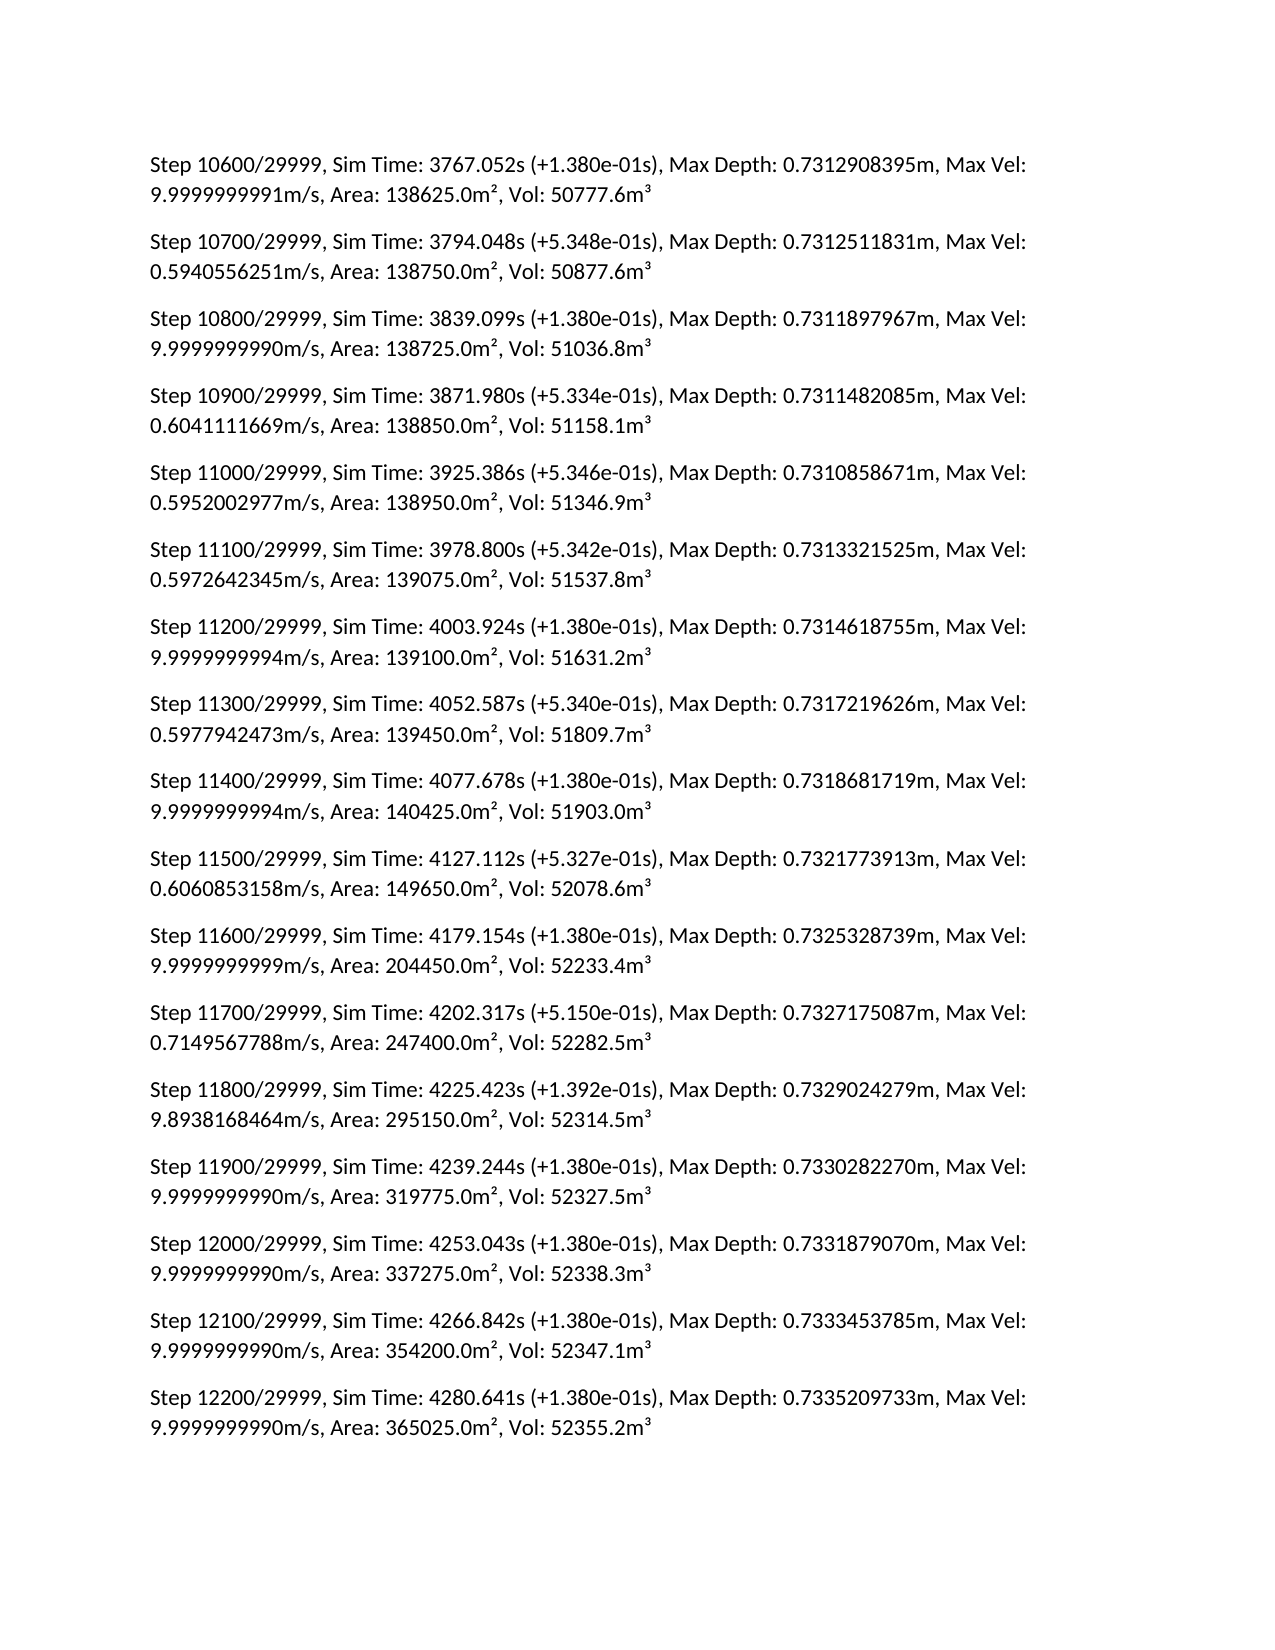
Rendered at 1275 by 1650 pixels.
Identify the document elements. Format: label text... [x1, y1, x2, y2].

text Step 11400/29999, Sim Time: 4077.678s (+1.380e-01s), Max Depth: 0.7318681719m, Max Vel: 9.9999999994m/s, Area: 140425.0m², Vol: 51903.0m³ [150, 767, 1125, 825]
text Step 12100/29999, Sim Time: 4266.842s (+1.380e-01s), Max Depth: 0.7333453785m, Max Vel: 9.9999999990m/s, Area: 354200.0m², Vol: 52347.1m³ [150, 1306, 1125, 1364]
text Step 10900/29999, Sim Time: 3871.980s (+5.334e-01s), Max Depth: 0.7311482085m, Max Vel: 0.6041111669m/s, Area: 138850.0m², Vol: 51158.1m³ [150, 381, 1125, 439]
text Step 11200/29999, Sim Time: 4003.924s (+1.380e-01s), Max Depth: 0.7314618755m, Max Vel: 9.9999999994m/s, Area: 139100.0m², Vol: 51631.2m³ [150, 612, 1125, 671]
text Step 12200/29999, Sim Time: 4280.641s (+1.380e-01s), Max Depth: 0.7335209733m, Max Vel: 9.9999999990m/s, Area: 365025.0m², Vol: 52355.2m³ [150, 1383, 1125, 1442]
text Step 11800/29999, Sim Time: 4225.423s (+1.392e-01s), Max Depth: 0.7329024279m, Max Vel: 9.8938168464m/s, Area: 295150.0m², Vol: 52314.5m³ [150, 1075, 1125, 1133]
text Step 11500/29999, Sim Time: 4127.112s (+5.327e-01s), Max Depth: 0.7321773913m, Max Vel: 0.6060853158m/s, Area: 149650.0m², Vol: 52078.6m³ [150, 844, 1125, 902]
text Step 10600/29999, Sim Time: 3767.052s (+1.380e-01s), Max Depth: 0.7312908395m, Max Vel: 9.9999999991m/s, Area: 138625.0m², Vol: 50777.6m³ [150, 150, 1125, 208]
text Step 10700/29999, Sim Time: 3794.048s (+5.348e-01s), Max Depth: 0.7312511831m, Max Vel: 0.5940556251m/s, Area: 138750.0m², Vol: 50877.6m³ [150, 227, 1125, 285]
text Step 11000/29999, Sim Time: 3925.386s (+5.346e-01s), Max Depth: 0.7310858671m, Max Vel: 0.5952002977m/s, Area: 138950.0m², Vol: 51346.9m³ [150, 458, 1125, 517]
text Step 10800/29999, Sim Time: 3839.099s (+1.380e-01s), Max Depth: 0.7311897967m, Max Vel: 9.9999999990m/s, Area: 138725.0m², Vol: 51036.8m³ [150, 304, 1125, 362]
text Step 11700/29999, Sim Time: 4202.317s (+5.150e-01s), Max Depth: 0.7327175087m, Max Vel: 0.7149567788m/s, Area: 247400.0m², Vol: 52282.5m³ [150, 998, 1125, 1056]
text Step 11300/29999, Sim Time: 4052.587s (+5.340e-01s), Max Depth: 0.7317219626m, Max Vel: 0.5977942473m/s, Area: 139450.0m², Vol: 51809.7m³ [150, 689, 1125, 748]
text Step 12000/29999, Sim Time: 4253.043s (+1.380e-01s), Max Depth: 0.7331879070m, Max Vel: 9.9999999990m/s, Area: 337275.0m², Vol: 52338.3m³ [150, 1229, 1125, 1287]
text Step 11600/29999, Sim Time: 4179.154s (+1.380e-01s), Max Depth: 0.7325328739m, Max Vel: 9.9999999999m/s, Area: 204450.0m², Vol: 52233.4m³ [150, 921, 1125, 979]
text Step 11100/29999, Sim Time: 3978.800s (+5.342e-01s), Max Depth: 0.7313321525m, Max Vel: 0.5972642345m/s, Area: 139075.0m², Vol: 51537.8m³ [150, 535, 1125, 594]
text Step 11900/29999, Sim Time: 4239.244s (+1.380e-01s), Max Depth: 0.7330282270m, Max Vel: 9.9999999990m/s, Area: 319775.0m², Vol: 52327.5m³ [150, 1152, 1125, 1210]
